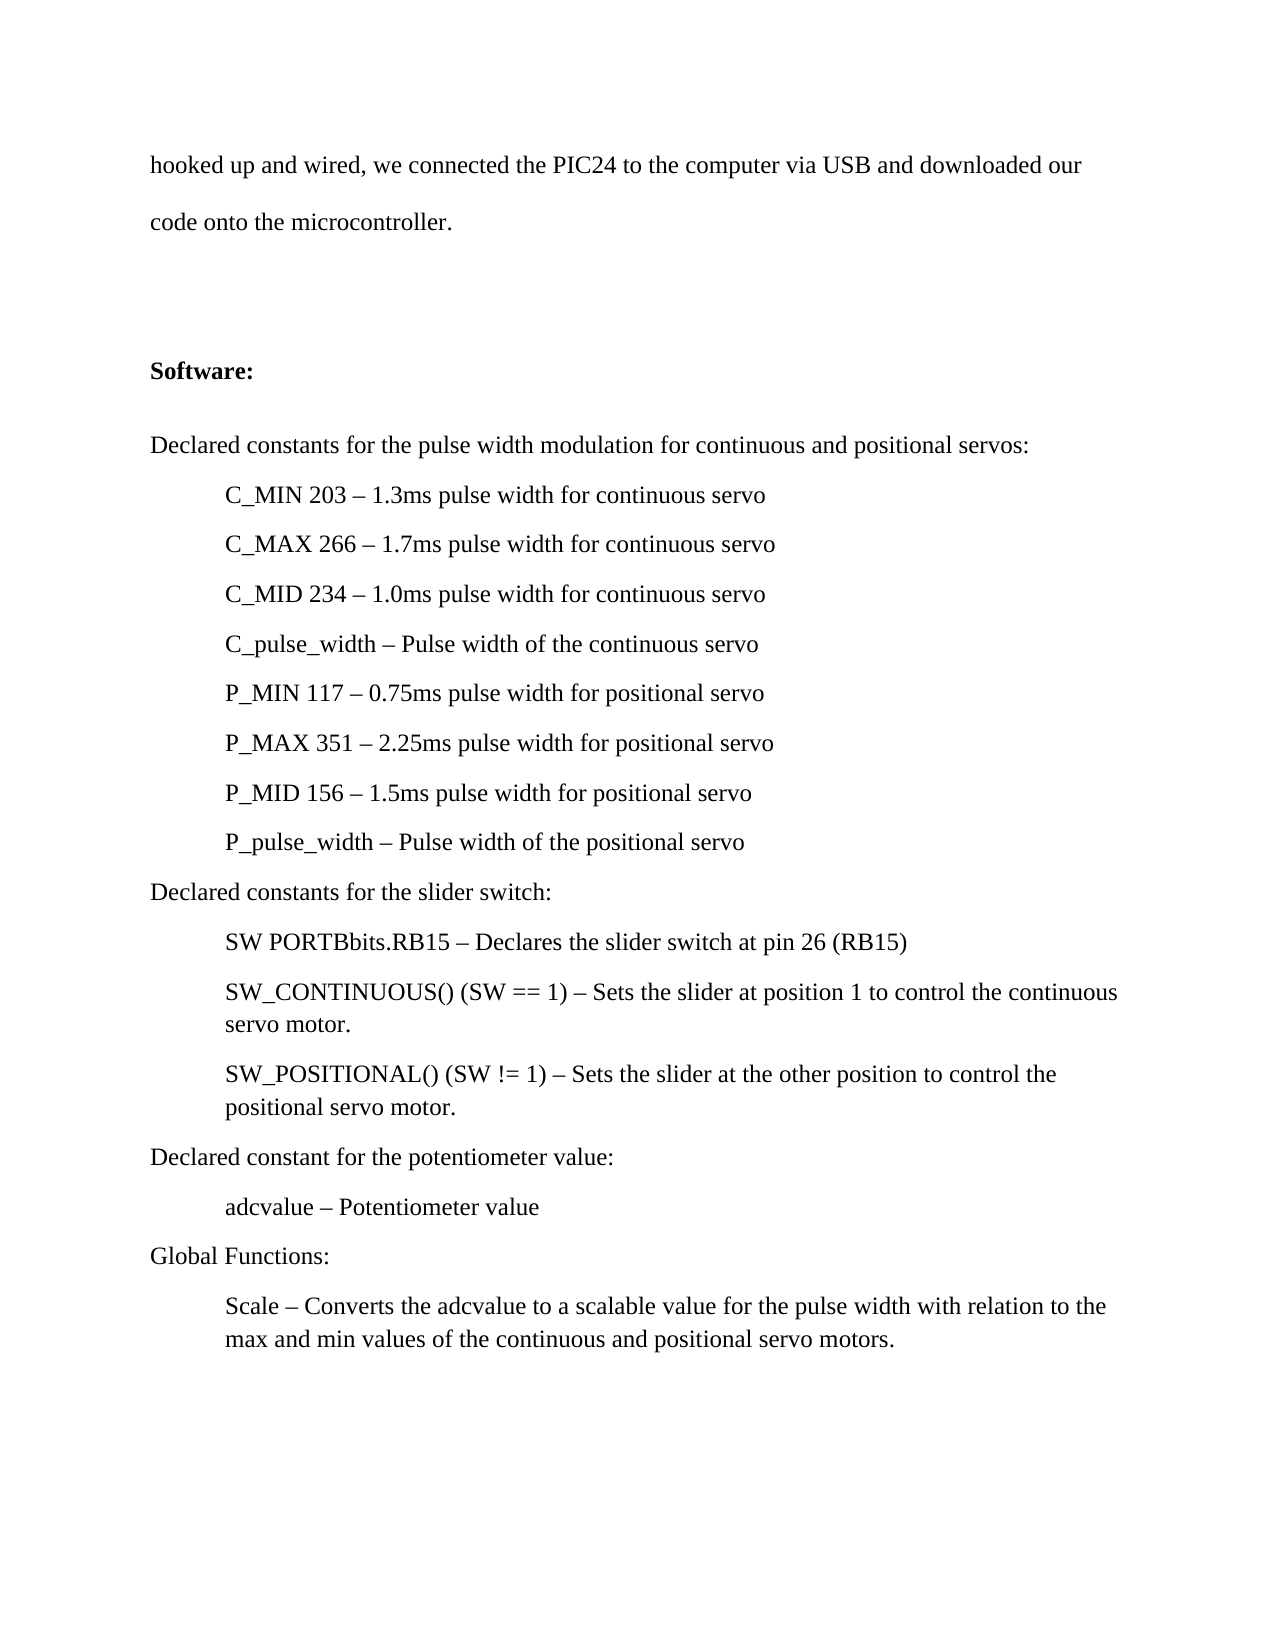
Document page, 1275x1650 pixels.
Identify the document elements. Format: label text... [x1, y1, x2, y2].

text Declared constant for the potentiometer value: [150, 1142, 1125, 1171]
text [150, 150, 1125, 236]
text SW PORTBbits.RB15 – Declares the slider switch at pin 26 (RB15) [150, 927, 1125, 956]
text C_MID 234 – 1.0ms pulse width for continuous servo [150, 579, 1125, 608]
text Global Functions: [150, 1241, 1125, 1270]
text Declared constants for the slider switch: [150, 877, 1125, 906]
text Software: [150, 356, 1125, 384]
text C_MIN 203 – 1.3ms pulse width for continuous servo [150, 480, 1125, 508]
text C_pulse_width – Pulse width of the continuous servo [150, 629, 1125, 657]
text Scale – Converts the adcvalue to a scalable value for the pulse width with relation to the max and min values of the continuous and positional servo motors. [225, 1291, 1125, 1353]
text P_MID 156 – 1.5ms pulse width for positional servo [150, 778, 1125, 807]
text P_MIN 117 – 0.75ms pulse width for positional servo [150, 678, 1125, 707]
text P_MAX 351 – 2.25ms pulse width for positional servo [150, 728, 1125, 757]
text SW_POSITIONAL() (SW != 1) – Sets the slider at the other position to control the positional servo motor. [225, 1059, 1125, 1121]
text SW_CONTINUOUS() (SW == 1) – Sets the slider at position 1 to control the continuous servo motor. [225, 977, 1125, 1038]
text C_MAX 266 – 1.7ms pulse width for continuous servo [150, 529, 1125, 558]
text Declared constants for the pulse width modulation for continuous and positional servos: [150, 430, 1125, 459]
text adcvalue – Potentiometer value [150, 1192, 1125, 1220]
text P_pulse_width – Pulse width of the positional servo [150, 827, 1125, 856]
